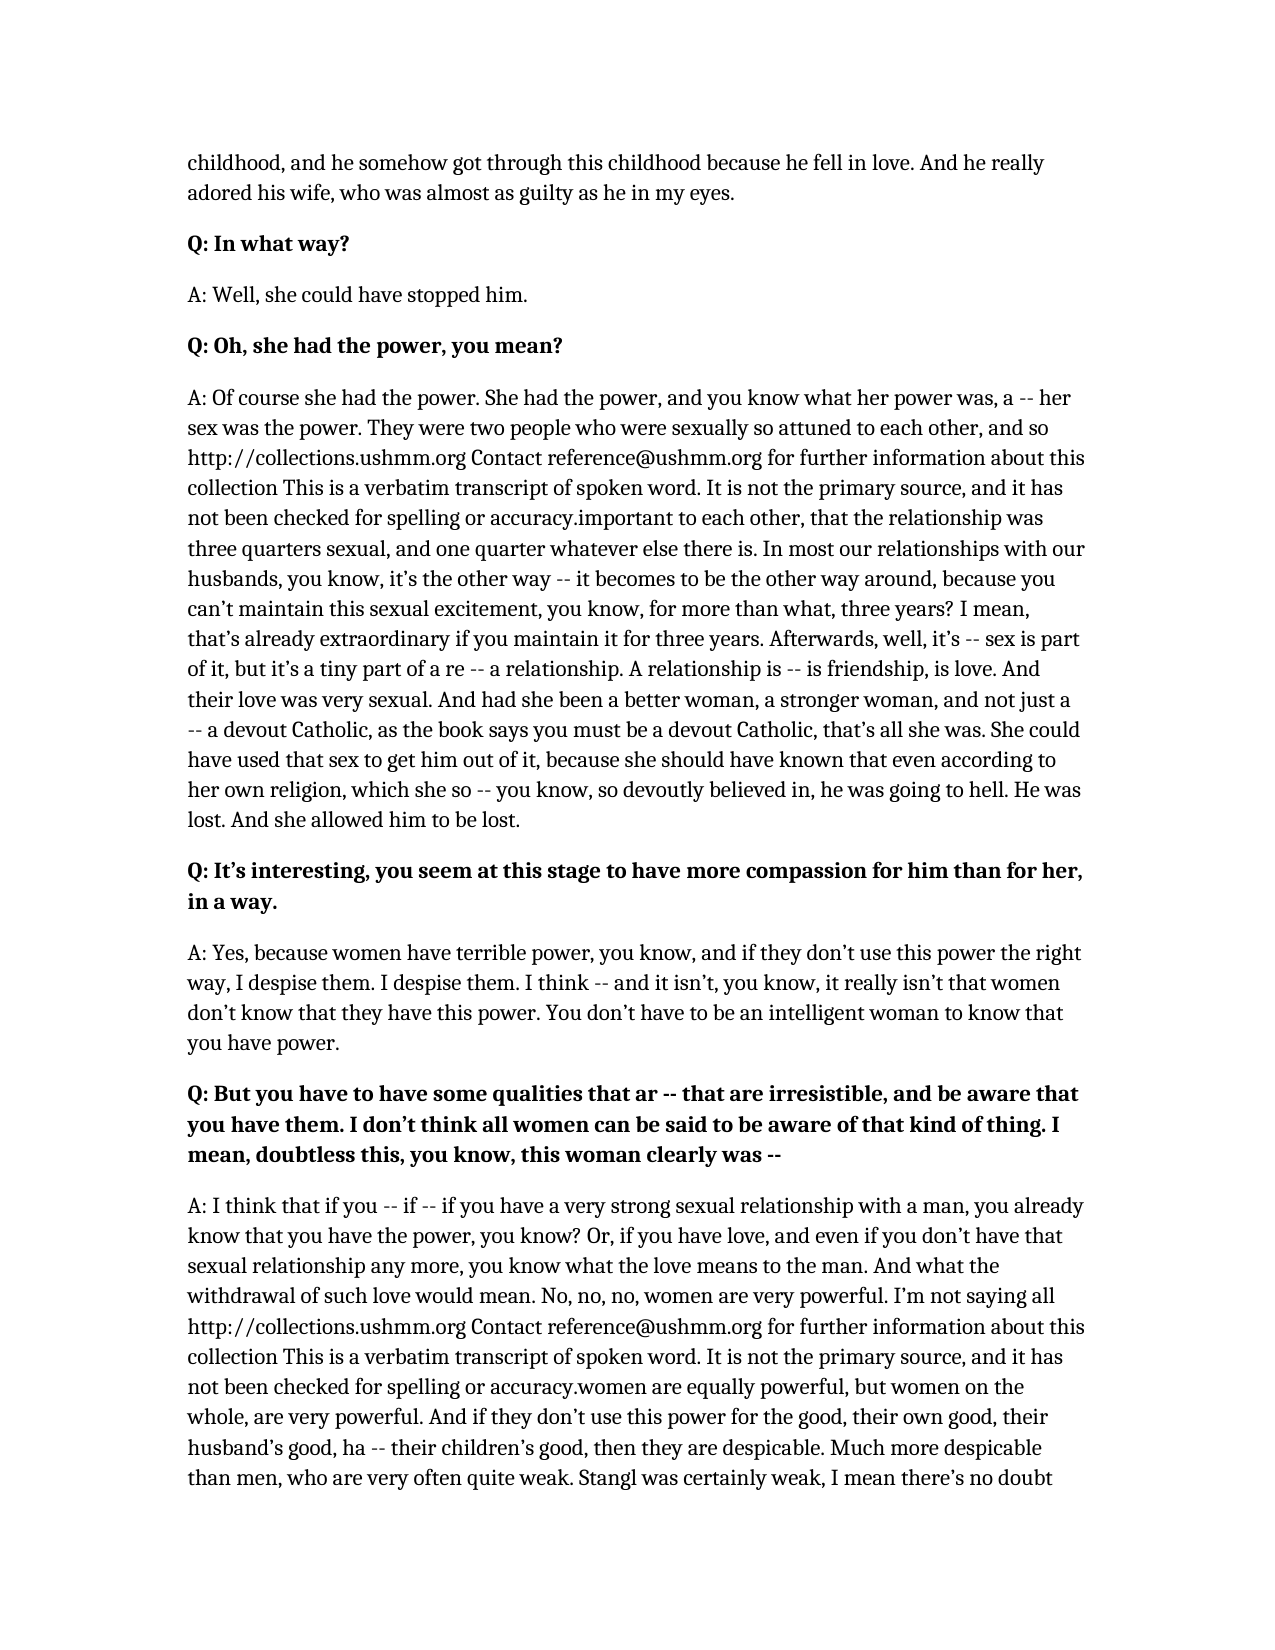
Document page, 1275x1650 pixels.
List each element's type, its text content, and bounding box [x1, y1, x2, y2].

text Q: It’s interesting, you seem at this stage to have more compassion for him than for her, in a way. [187, 858, 1087, 915]
text A: Yes, because women have terrible power, you know, and if they don’t use this power the right way, I despise them. I despise them. I think -- and it isn’t, you know, it really isn’t that women don’t know that they have this power. You don’t have to be an intelligent woman to know that you have power. [187, 939, 1087, 1057]
text Q: In what way? [187, 231, 1087, 258]
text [187, 1193, 1087, 1491]
text Q: But you have to have some qualities that ar -- that are irresistible, and be aware that you have them. I don’t think all women can be said to be aware of that kind of thing. I mean, doubtless this, you know, this woman clearly was -- [187, 1081, 1087, 1168]
text Q: Oh, she had the power, you mean? [187, 333, 1087, 360]
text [187, 150, 1087, 207]
text A: Of course she had the power. She had the power, and you know what her power was, a -- her sex was the power. They were two people who were sexually so attuned to each other, and so http://collections.ushmm.org Contact reference@ushmm.org for further information about this collection This is a verbatim transcript of spoken word. It is not the primary source, and it has not been checked for spelling or accuracy.important to each other, that the relationship was three quarters sexual, and one quarter whatever else there is. In most our relationships with our husbands, you know, it’s the other way -- it becomes to be the other way around, because you can’t maintain this sexual excitement, you know, for more than what, three years? I mean, that’s already extraordinary if you maintain it for three years. Afterwards, well, it’s -- sex is part of it, but it’s a tiny part of a re -- a relationship. A relationship is -- is friendship, is love. And their love was very sexual. And had she been a better woman, a stronger woman, and not just a -- a devout Catholic, as the book says you must be a devout Catholic, that’s all she was. She could have used that sex to get him out of it, because she should have known that even according to her own religion, which she so -- you know, so devoutly believed in, he was going to hell. He was lost. And she allowed him to be lost. [187, 384, 1087, 834]
text A: Well, she could have stopped him. [187, 282, 1087, 309]
